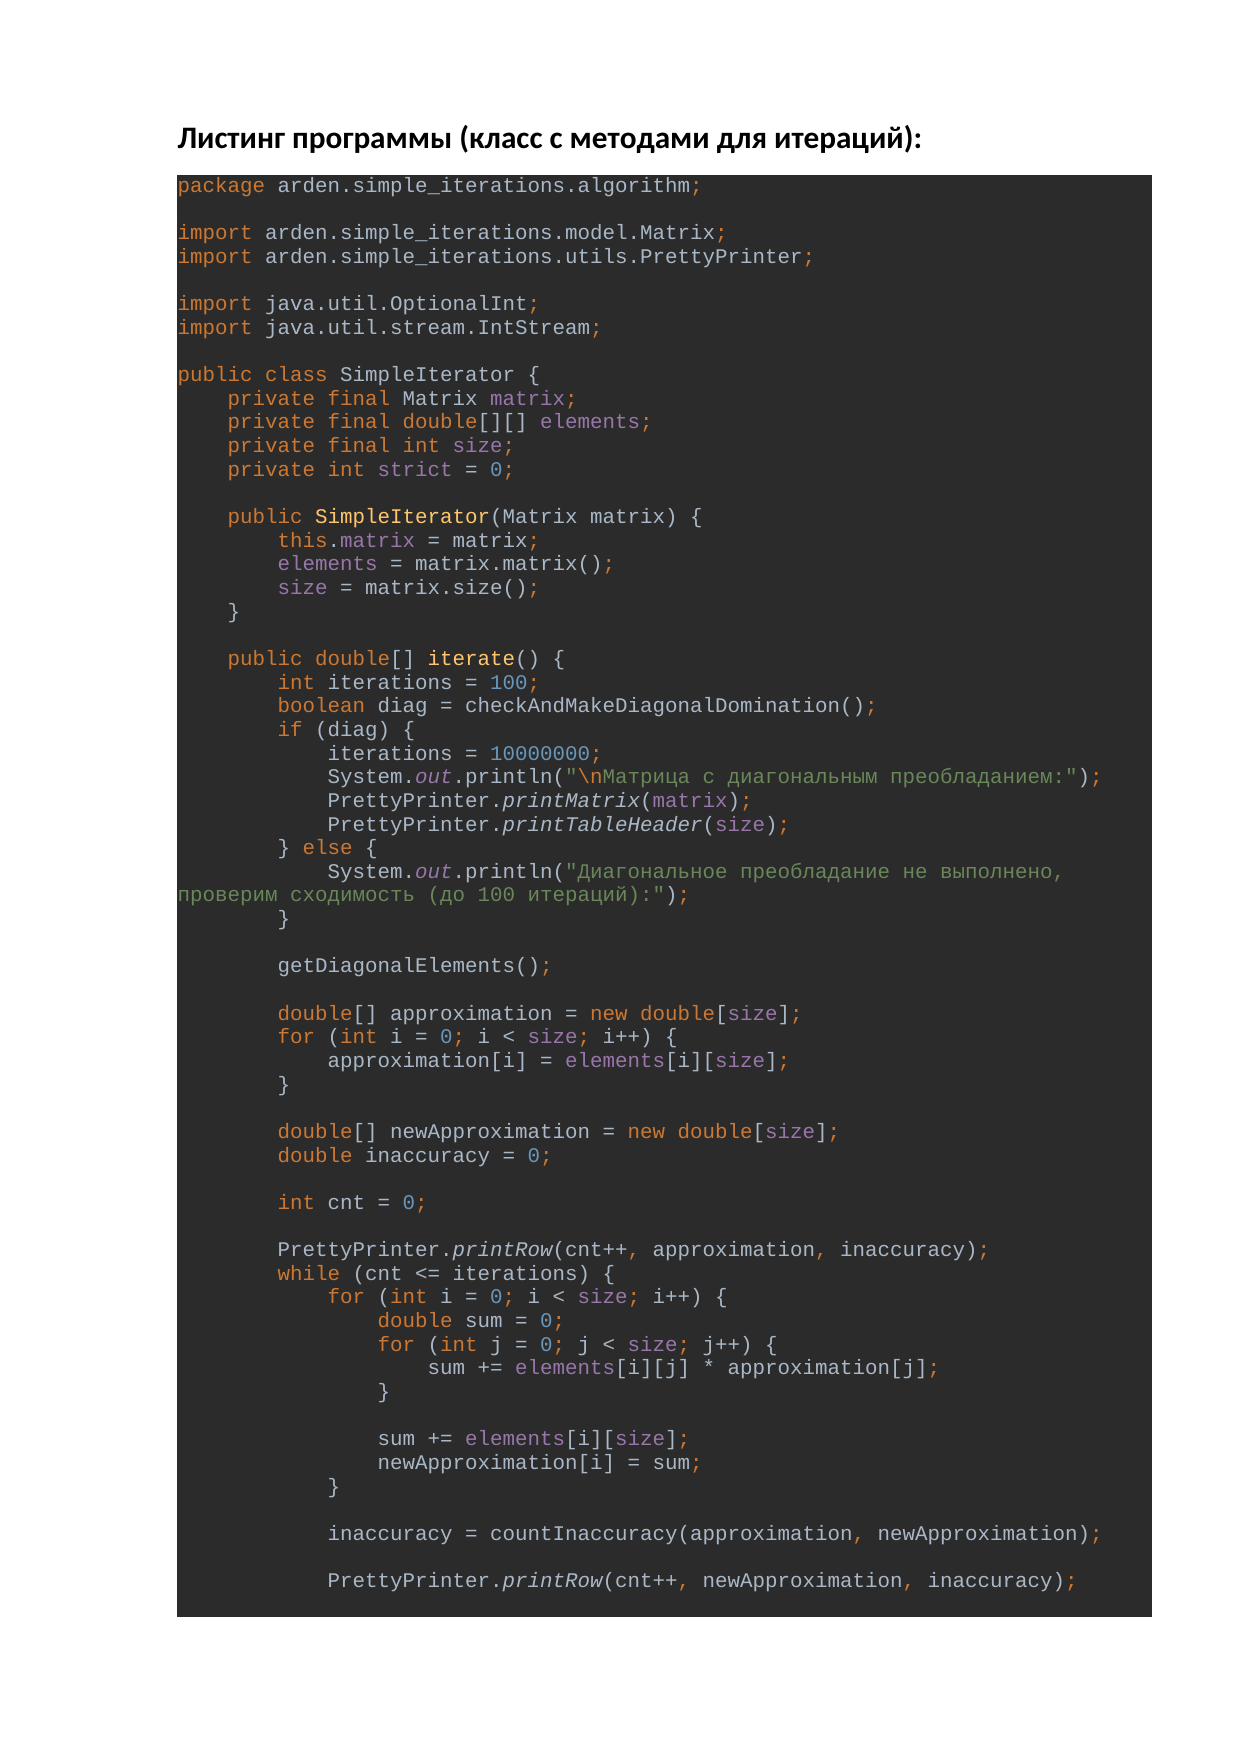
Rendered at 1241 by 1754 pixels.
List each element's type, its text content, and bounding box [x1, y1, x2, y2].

text Листинг программы (класс с методами для итераций): [177, 118, 1152, 156]
